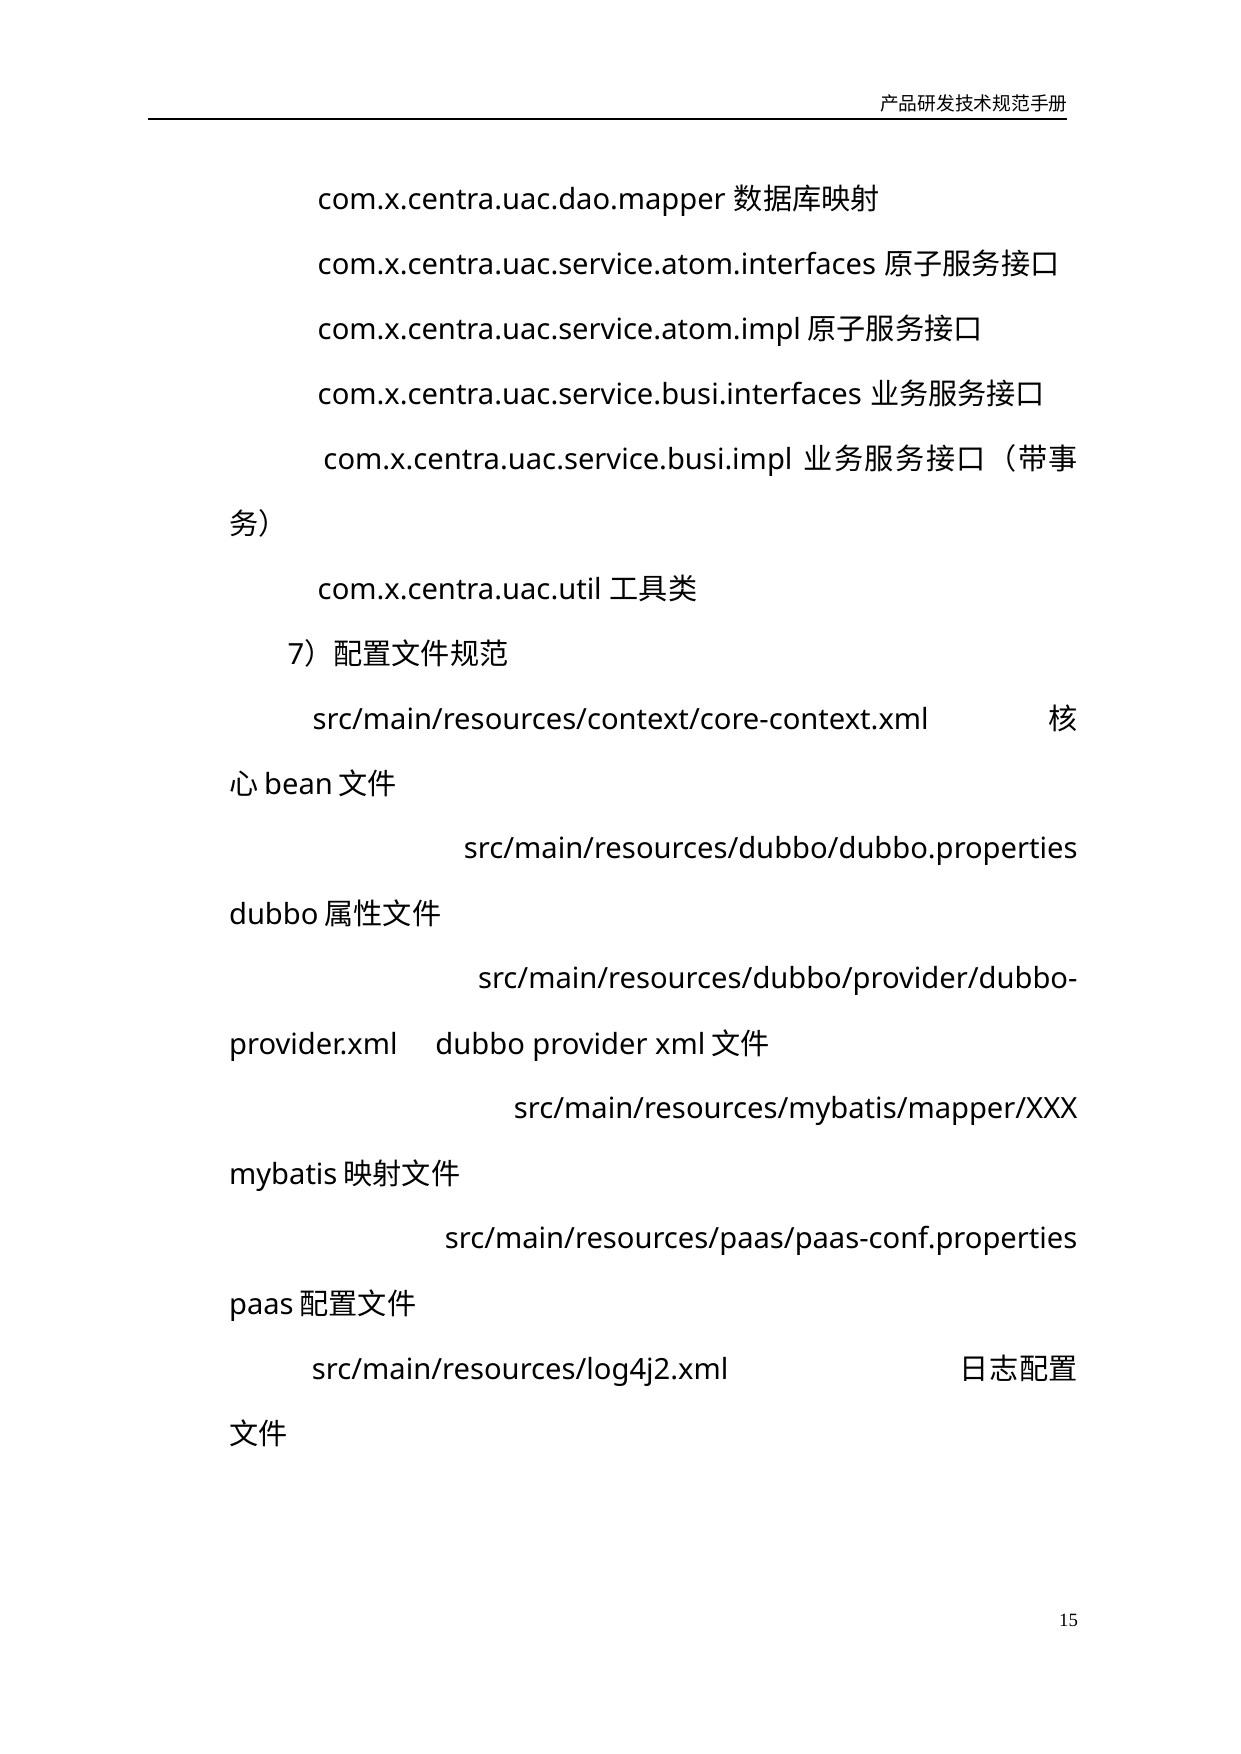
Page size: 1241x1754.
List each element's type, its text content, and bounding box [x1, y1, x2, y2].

text src/main/resources/context/core-context.xml 核心bean文件 [229, 684, 1078, 814]
text src/main/resources/dubbo/dubbo.properties dubbo属性文件 [229, 814, 1078, 944]
text src/main/resources/log4j2.xml 日志配置文件 [229, 1334, 1078, 1464]
text 7）配置文件规范 [229, 619, 1078, 684]
text com.x.centra.uac.dao.mapper 数据库映射 [229, 164, 1078, 229]
text com.x.centra.uac.service.atom.impl原子服务接口 [229, 294, 1078, 359]
text src/main/resources/paas/paas-conf.properties paas配置文件 [229, 1204, 1078, 1334]
text com.x.centra.uac.util 工具类 [229, 554, 1078, 619]
text com.x.centra.uac.service.atom.interfaces 原子服务接口 [229, 229, 1078, 294]
text com.x.centra.uac.service.busi.impl 业务服务接口（带事务） [229, 424, 1078, 554]
text src/main/resources/dubbo/provider/dubbo-provider.xml dubbo provider xml文件 [229, 944, 1078, 1074]
text src/main/resources/mybatis/mapper/XXX mybatis映射文件 [229, 1074, 1078, 1204]
text com.x.centra.uac.service.busi.interfaces 业务服务接口 [229, 359, 1078, 424]
